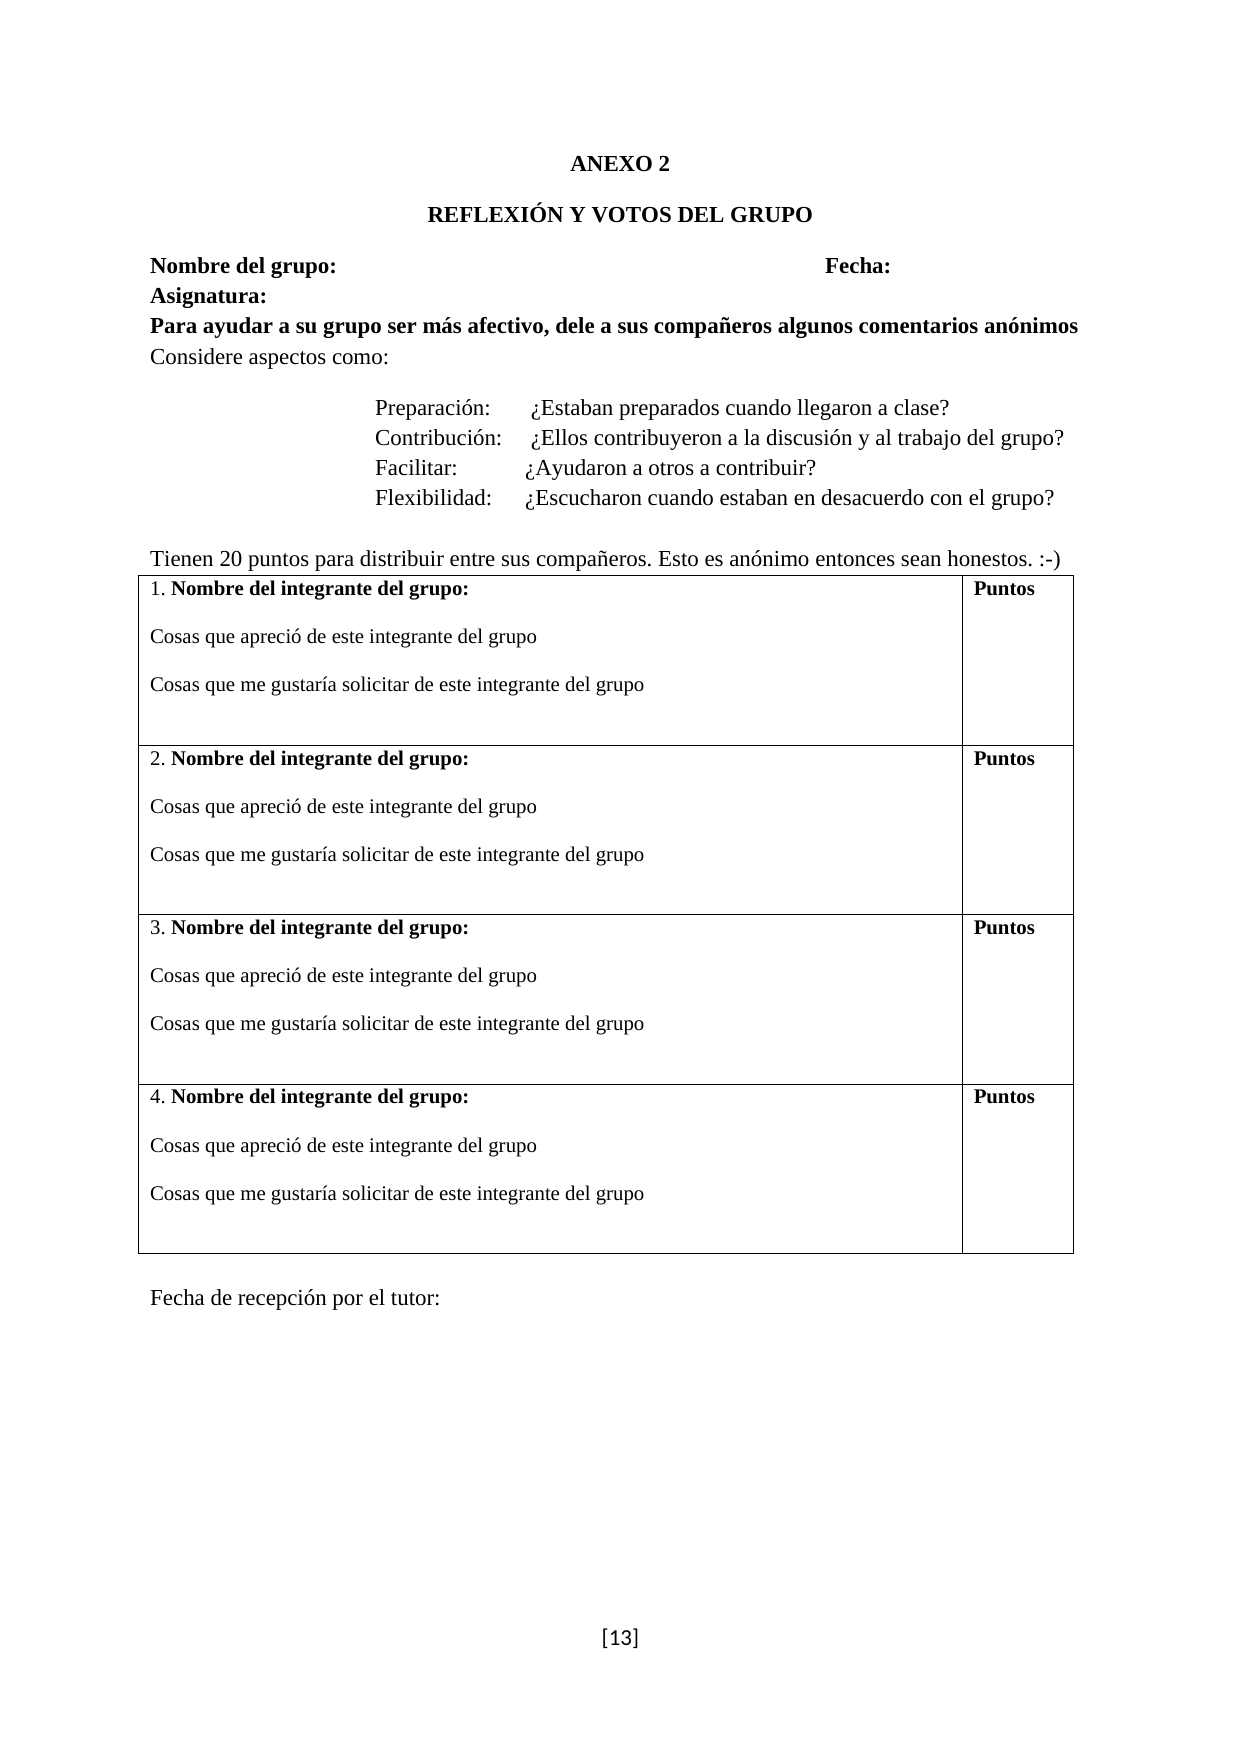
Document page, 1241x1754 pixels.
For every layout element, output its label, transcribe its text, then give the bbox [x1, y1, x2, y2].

text Fecha de recepción por el tutor: [150, 1284, 1090, 1311]
table_cell 3. Nombre del integrante del grupo: Cosas que apreció de este integrante del grupo Cosas que me gustaría solicitar de este integrante del grupo [139, 915, 962, 1083]
table_cell Puntos [963, 915, 1073, 1083]
text Contribución: ¿Ellos contribuyeron a la discusión y al trabajo del grupo? [150, 424, 1090, 450]
table_header Puntos [963, 576, 1073, 744]
text REFLEXIÓN Y VOTOS DEL GRUPO [150, 201, 1090, 227]
text ANEXO 2 [150, 150, 1090, 176]
table_cell Puntos [963, 746, 1073, 914]
text Tienen 20 puntos para distribuir entre sus compañeros. Esto es anónimo entonces sean honestos. :-) [150, 545, 1090, 571]
text Flexibilidad: ¿Escucharon cuando estaban en desacuerdo con el grupo? [150, 484, 1090, 511]
text Asignatura: [150, 282, 1090, 309]
table_cell Puntos [963, 1085, 1073, 1253]
table_cell 2. Nombre del integrante del grupo: Cosas que apreció de este integrante del grupo Cosas que me gustaría solicitar de este integrante del grupo [139, 746, 962, 914]
table_cell 4. Nombre del integrante del grupo: Cosas que apreció de este integrante del grupo Cosas que me gustaría solicitar de este integrante del grupo [139, 1085, 962, 1253]
text Preparación: ¿Estaban preparados cuando llegaron a clase? [150, 394, 1090, 420]
text Para ayudar a su grupo ser más afectivo, dele a sus compañeros algunos comentarios anónimos [150, 312, 1090, 339]
text Facilitar: ¿Ayudaron a otros a contribuir? [150, 454, 1090, 481]
text Considere aspectos como: [150, 343, 1090, 369]
text Nombre del grupo: Fecha: [150, 252, 1090, 278]
table_header 1. Nombre del integrante del grupo: Cosas que apreció de este integrante del grupo Cosas que me gustaría solicitar de este integrante del grupo [139, 576, 962, 744]
